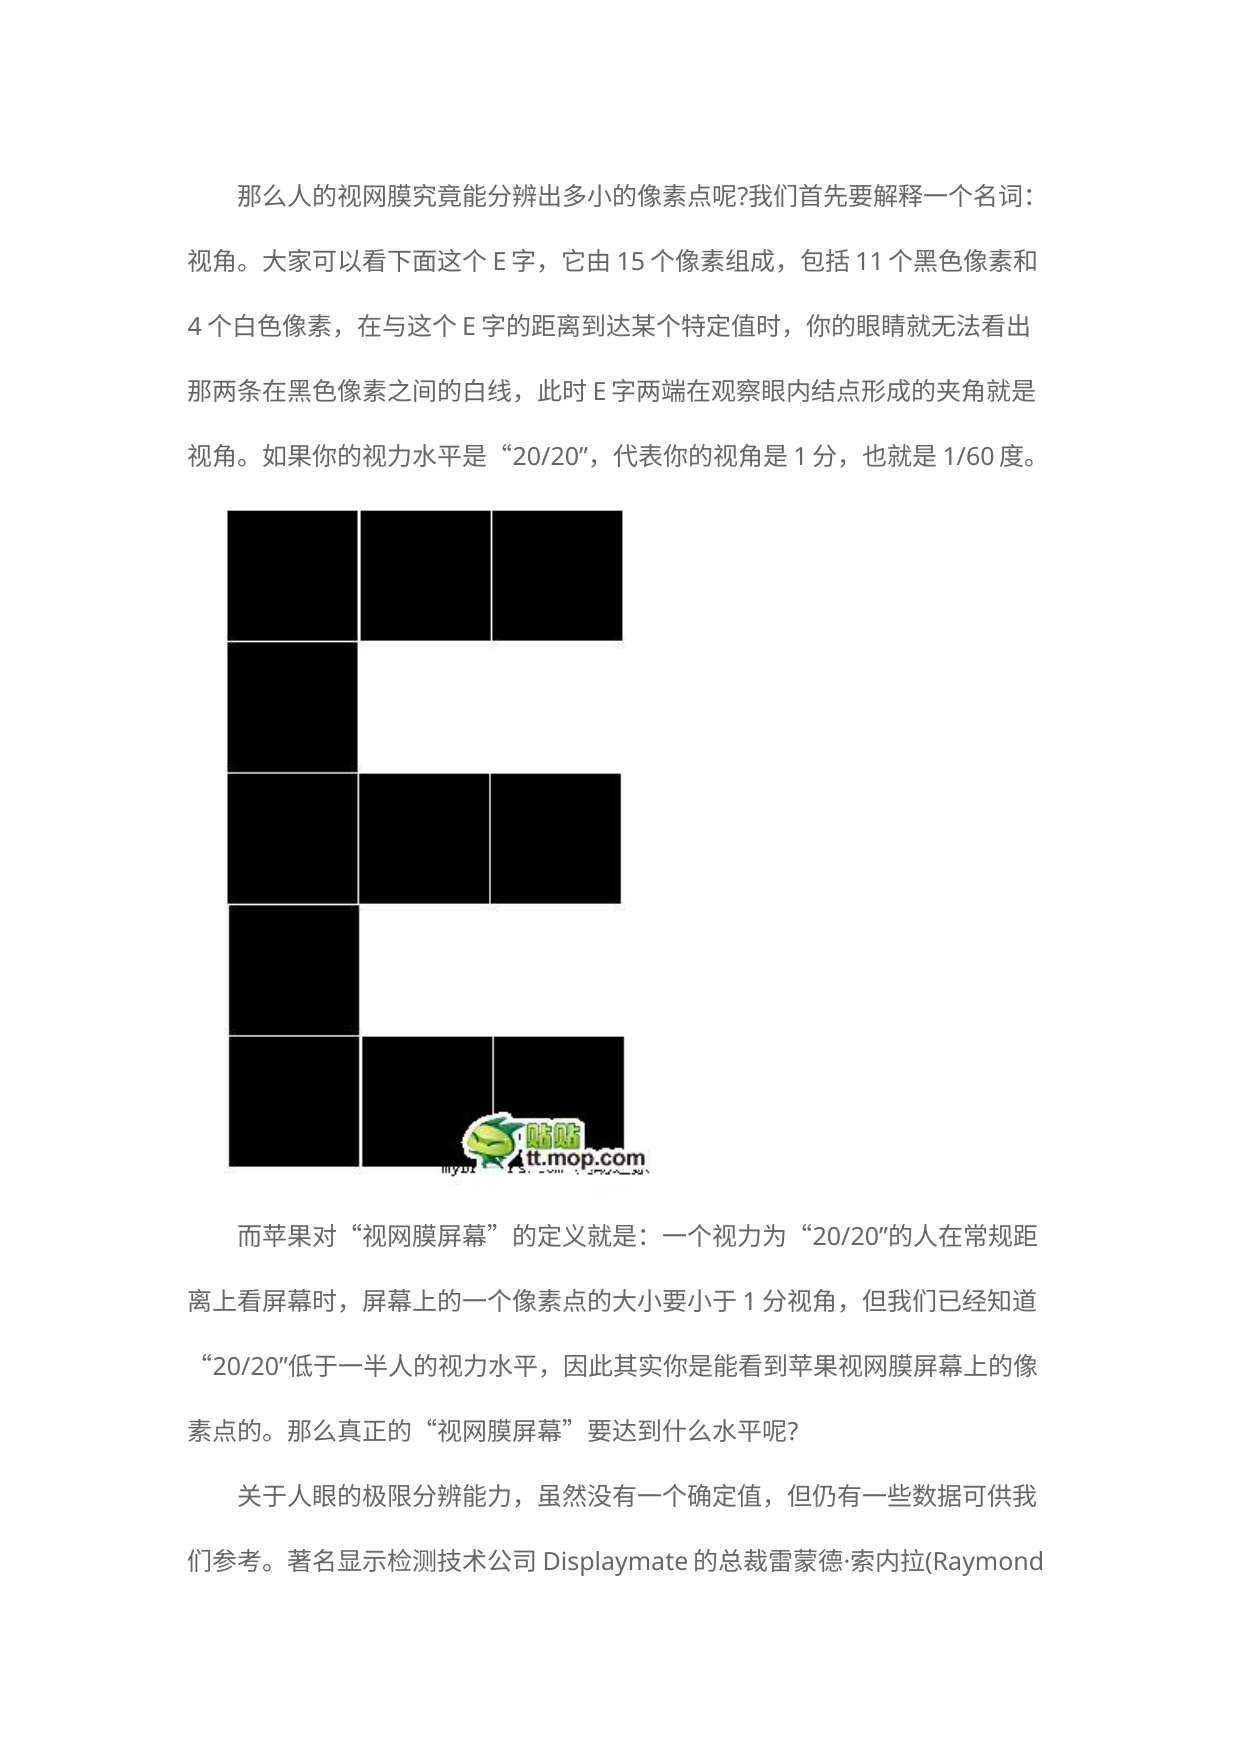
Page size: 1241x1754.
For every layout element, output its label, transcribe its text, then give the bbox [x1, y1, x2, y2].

text 那么人的视网膜究竟能分辨出多小的像素点呢?我们首先要解释一个名词：视角。大家可以看下面这个E字，它由15个像素组成，包括11个黑色像素和4个白色像素，在与这个E字的距离到达某个特定值时，你的眼睛就无法看出那两条在黑色像素之间的白线，此时E字两端在观察眼内结点形成的夹角就是视角。如果你的视力水平是“20/20”，代表你的视角是1分，也就是1/60度。 [187, 162, 1053, 487]
text 而苹果对“视网膜屏幕”的定义就是：一个视力为“20/20”的人在常规距离上看屏幕时，屏幕上的一个像素点的大小要小于1分视角，但我们已经知道“20/20”低于一半人的视力水平，因此其实你是能看到苹果视网膜屏幕上的像素点的。那么真正的“视网膜屏幕”要达到什么水平呢? [187, 1202, 1053, 1462]
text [187, 1462, 1053, 1592]
picture [187, 487, 664, 1192]
